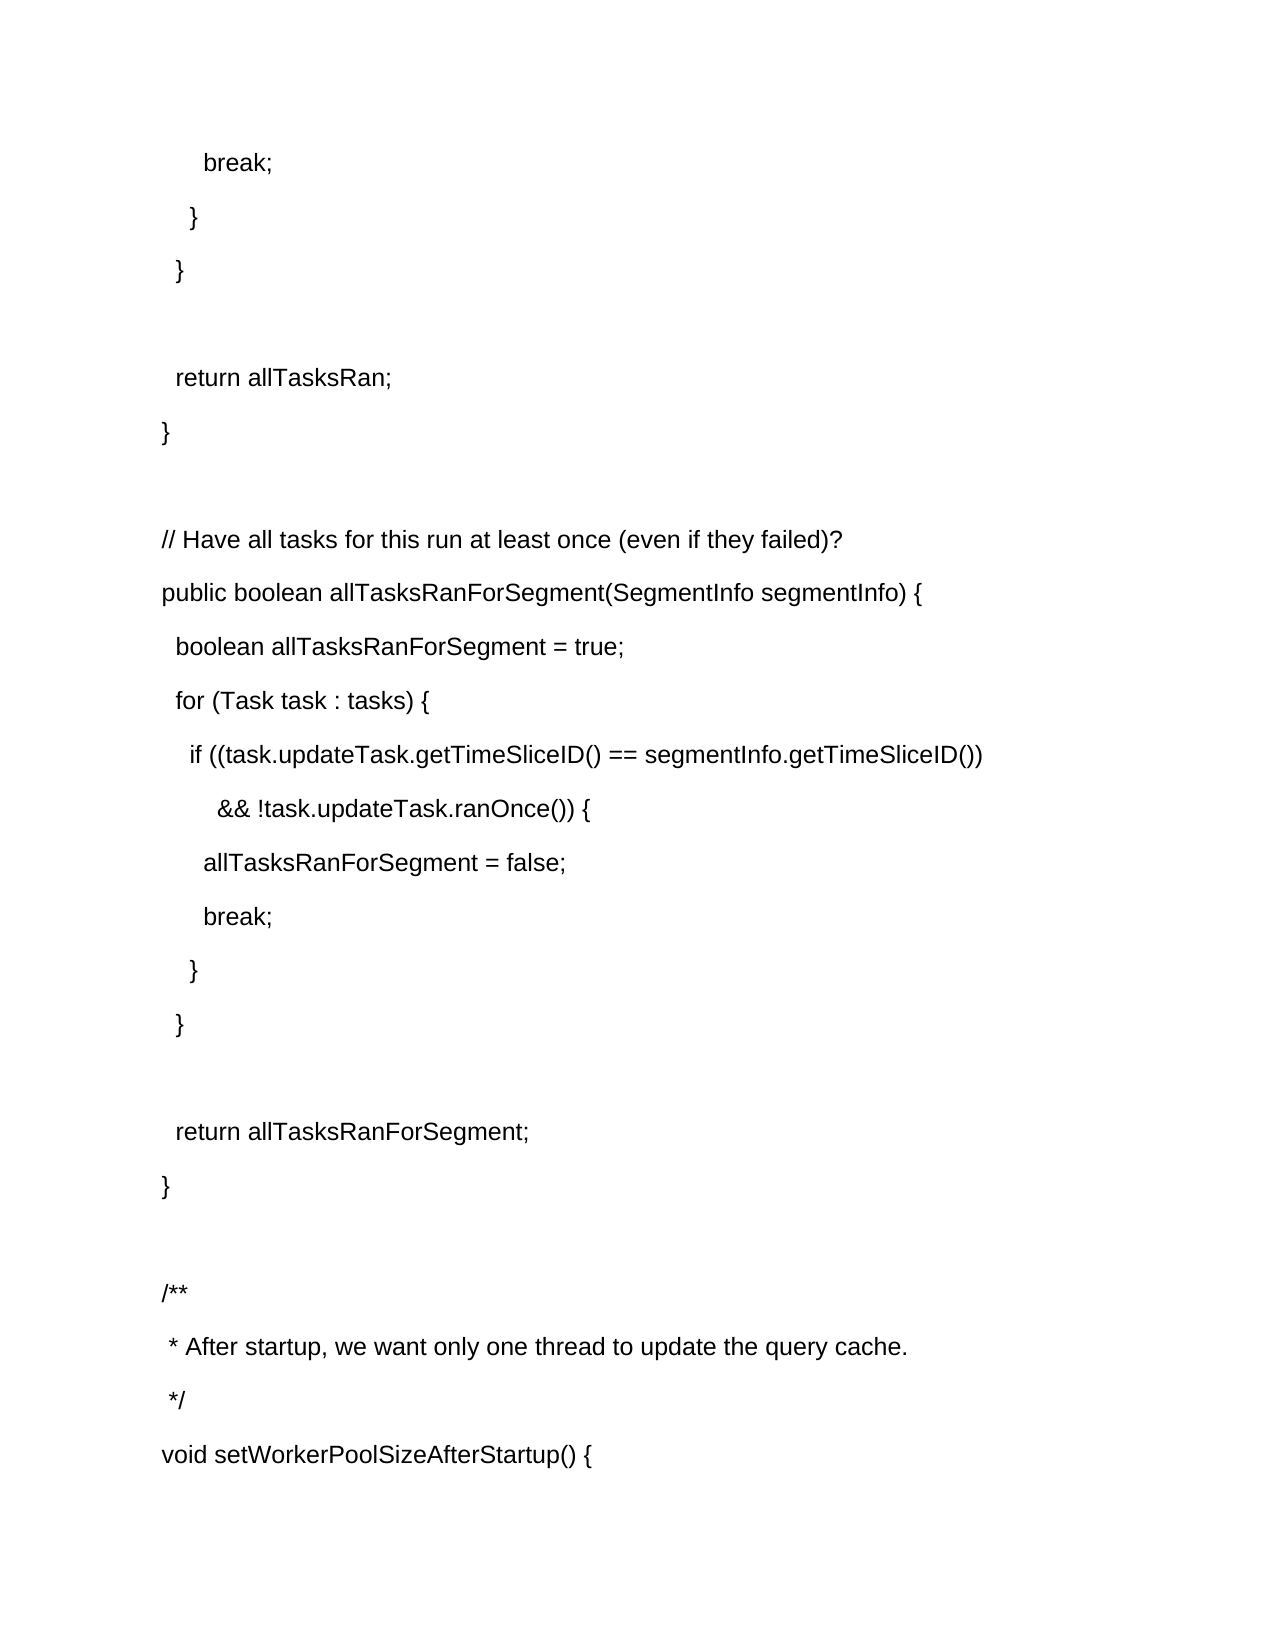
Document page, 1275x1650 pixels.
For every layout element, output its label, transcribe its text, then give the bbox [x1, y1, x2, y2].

text && !task.updateTask.ranOnce()) { [148, 794, 1127, 823]
text return allTasksRan; [148, 363, 1127, 392]
text for (Task task : tasks) { [148, 686, 1127, 715]
text if ((task.updateTask.getTimeSliceID() == segmentInfo.getTimeSliceID()) [148, 740, 1127, 769]
text } [148, 1009, 1127, 1038]
text break; [148, 902, 1127, 930]
text */ [148, 1386, 1127, 1415]
text allTasksRanForSegment = false; [148, 848, 1127, 876]
text // Have all tasks for this run at least once (even if they failed)? [148, 524, 1127, 553]
text /** [148, 1278, 1127, 1307]
text break; [148, 148, 1127, 176]
text } [148, 417, 1127, 446]
text void setWorkerPoolSizeAfterStartup() { [148, 1440, 1127, 1469]
text * After startup, we want only one thread to update the query cache. [148, 1332, 1127, 1361]
text } [148, 255, 1127, 284]
text } [148, 955, 1127, 984]
text public boolean allTasksRanForSegment(SegmentInfo segmentInfo) { [148, 578, 1127, 607]
text boolean allTasksRanForSegment = true; [148, 632, 1127, 661]
text } [148, 201, 1127, 230]
text return allTasksRanForSegment; [148, 1117, 1127, 1146]
text } [148, 1171, 1127, 1199]
